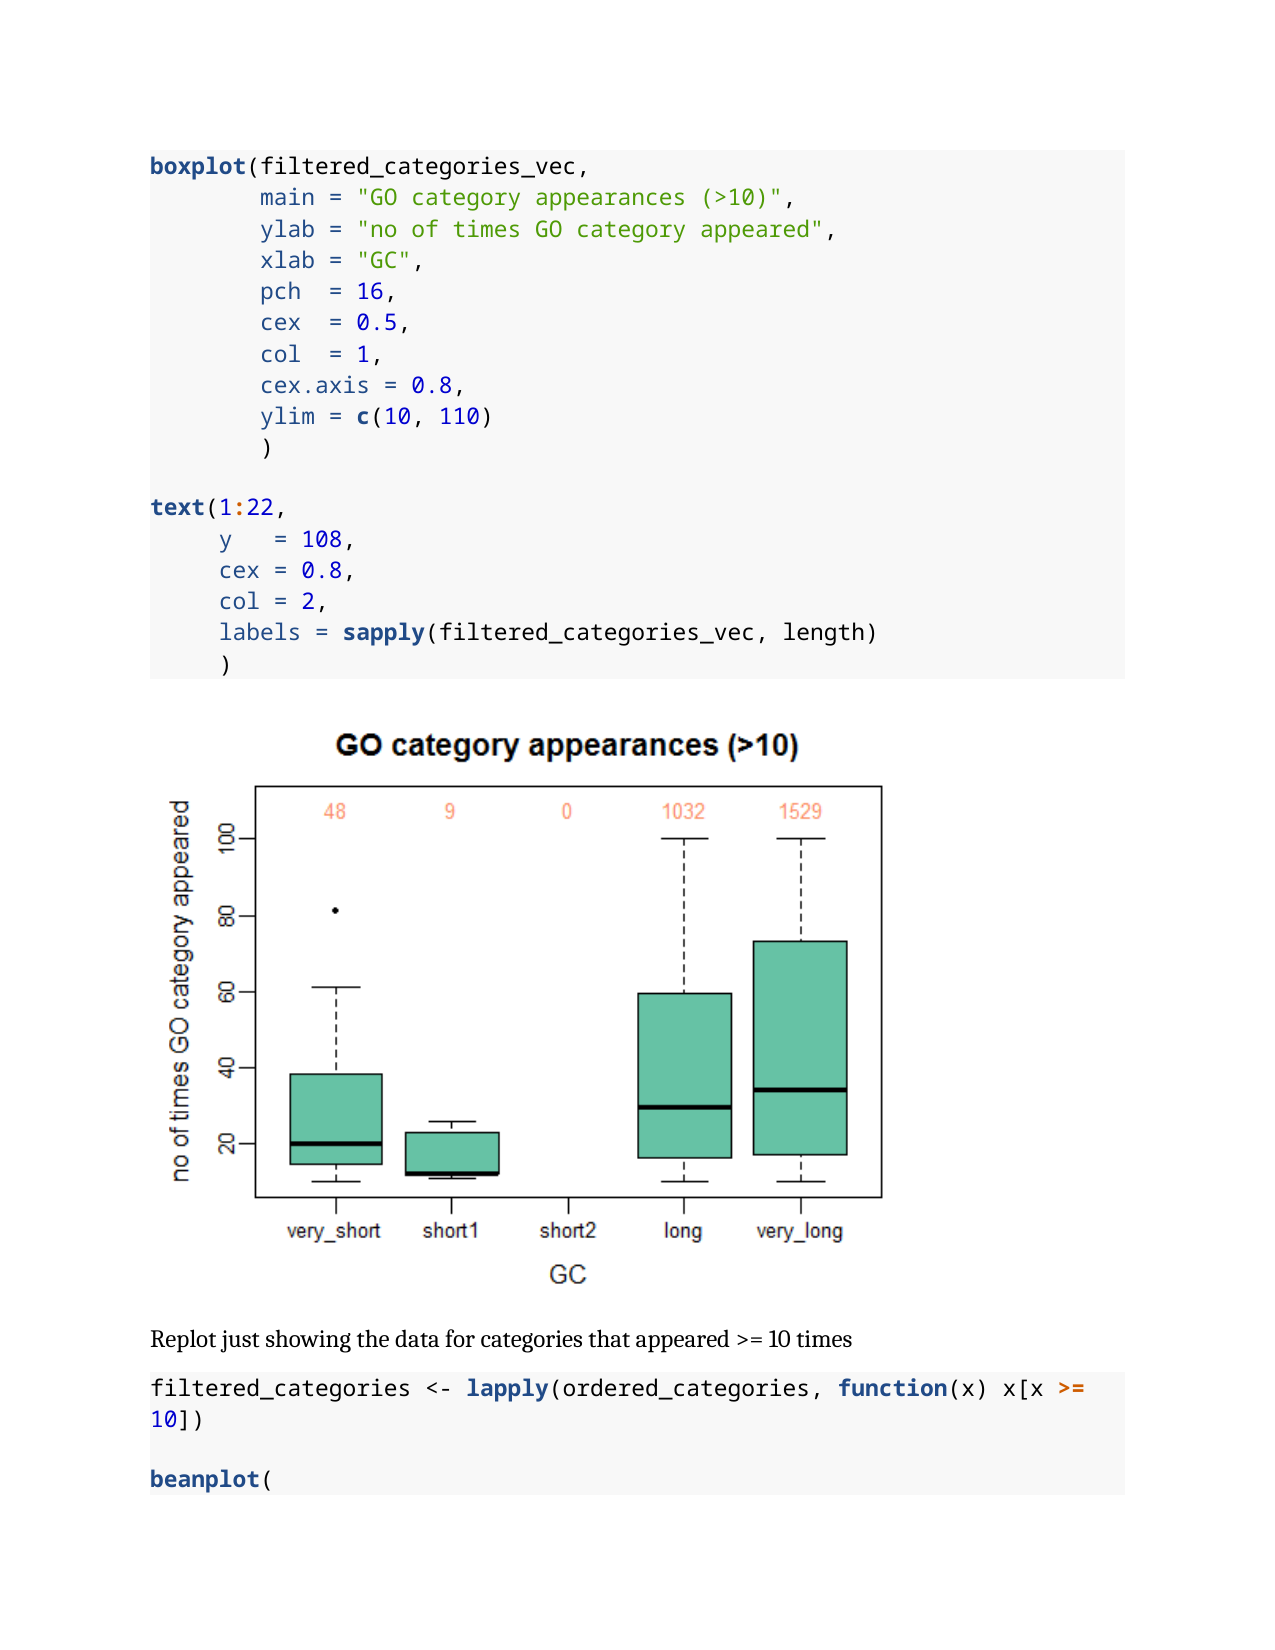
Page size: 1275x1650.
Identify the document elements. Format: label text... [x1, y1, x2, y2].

picture [168, 699, 927, 1306]
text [150, 150, 1125, 679]
text Replot just showing the data for categories that appeared >= 10 times [150, 1325, 1125, 1353]
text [150, 1372, 1125, 1495]
